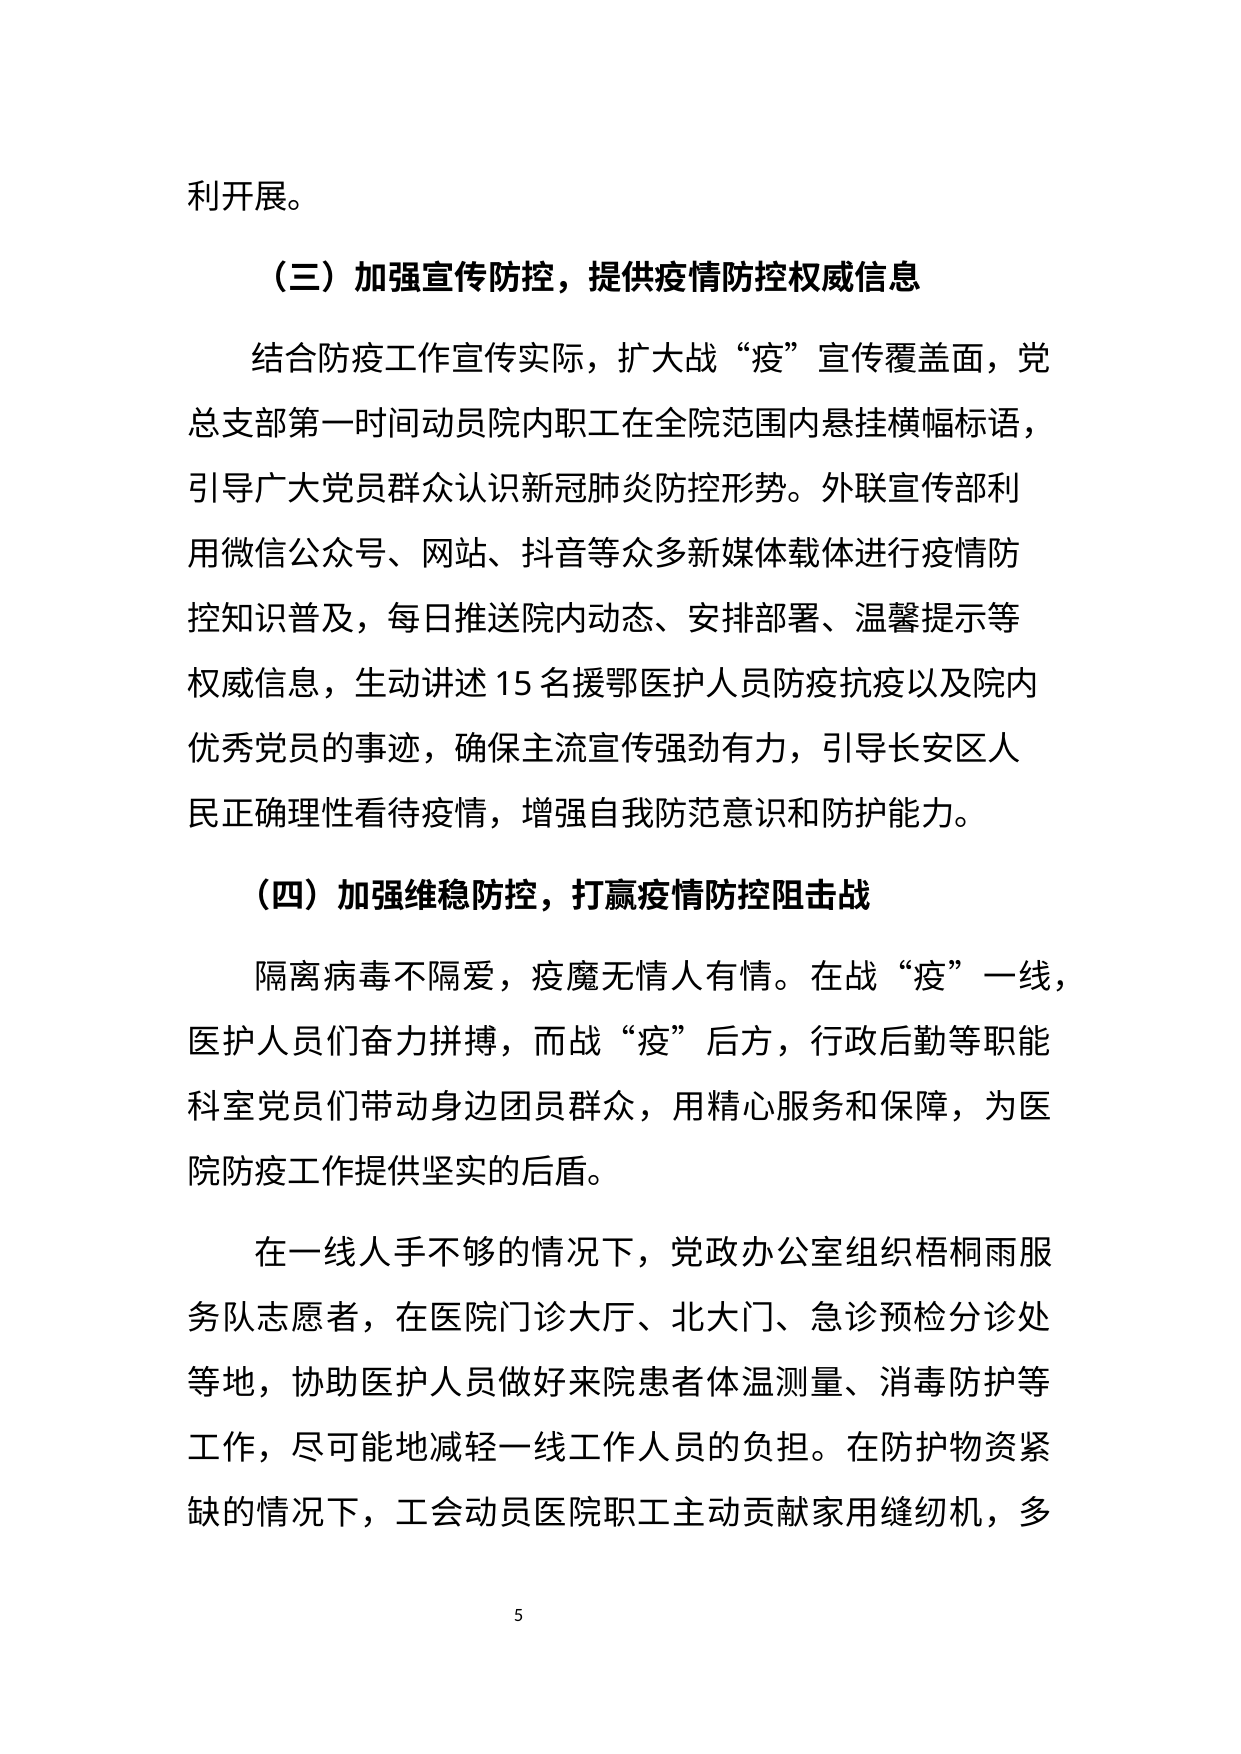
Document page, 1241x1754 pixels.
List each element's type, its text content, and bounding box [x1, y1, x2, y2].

list 加强维稳防控，打赢疫情防控阻击战 [187, 860, 1053, 925]
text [187, 161, 1053, 226]
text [187, 1218, 1053, 1543]
text 结合防疫工作宣传实际，扩大战“疫”宣传覆盖面，党总支部第一时间动员院内职工在全院范围内悬挂横幅标语，引导广大党员群众认识新冠肺炎防控形势。外联宣传部利用微信公众号、网站、抖音等众多新媒体载体进行疫情防控知识普及，每日推送院内动态、安排部署、温馨提示等权威信息，生动讲述15名援鄂医护人员防疫抗疫以及院内优秀党员的事迹，确保主流宣传强劲有力，引导长安区人民正确理性看待疫情，增强自我防范意识和防护能力。 [187, 324, 1053, 844]
text 隔离病毒不隔爱，疫魔无情人有情。在战“疫”一线，医护人员们奋力拼搏，而战“疫”后方，行政后勤等职能科室党员们带动身边团员群众，用精心服务和保障，为医院防疫工作提供坚实的后盾。 [187, 941, 1053, 1201]
text （三）加强宣传防控，提供疫情防控权威信息 [187, 243, 1053, 308]
